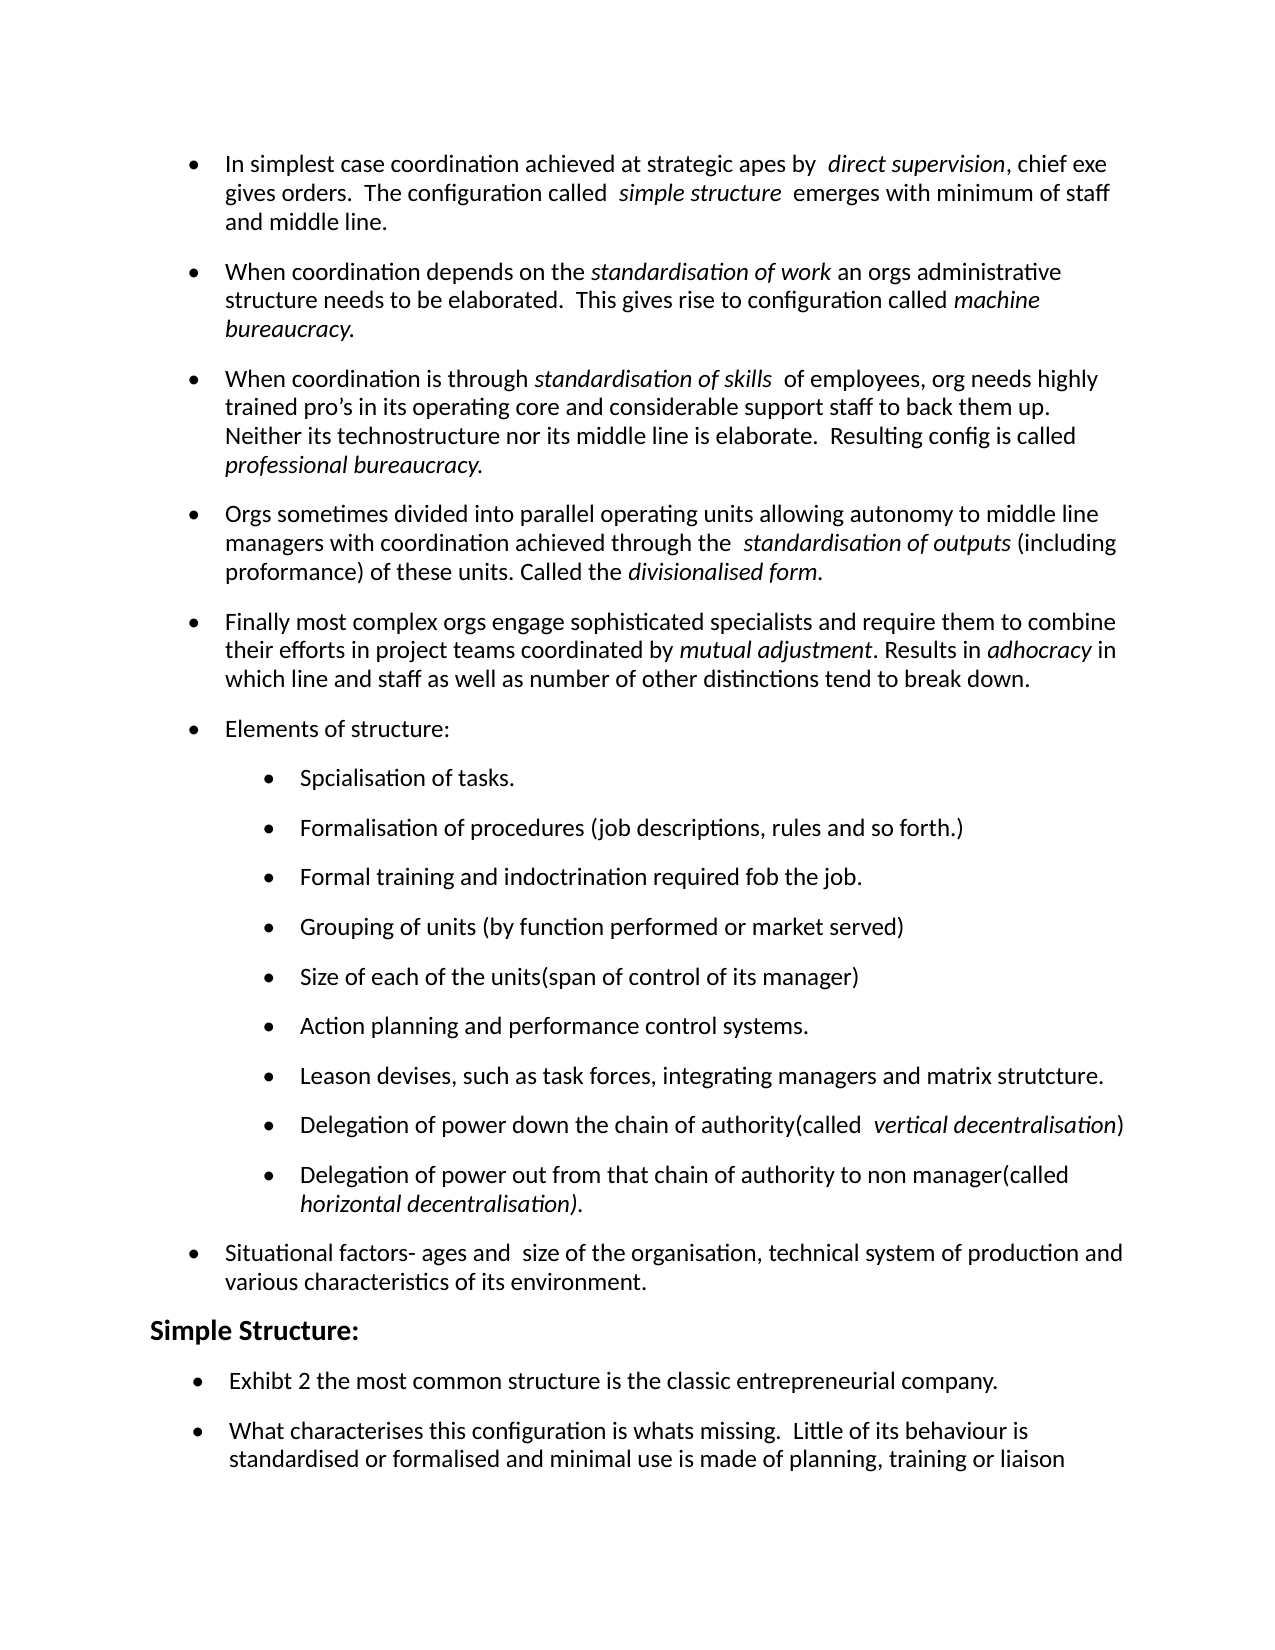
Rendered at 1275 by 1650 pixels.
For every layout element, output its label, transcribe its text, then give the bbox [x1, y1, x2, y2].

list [191, 1416, 1125, 1474]
list Delegation of power out from that chain of authority to non manager(called horizontal decentralisation). [262, 1160, 1125, 1218]
list Formal training and indoctrination required fob the job. [262, 863, 1125, 892]
list When coordination is through standardisation of skills of employees, org needs highly trained pro’s in its operating core and considerable support staff to back them up. Neither its technostructure nor its middle line is elaborate. Resulting config is called professional bureaucracy. [187, 364, 1125, 479]
list Spcialisation of tasks. [262, 764, 1125, 792]
list Formalisation of procedures (job descriptions, rules and so forth.) [262, 813, 1125, 842]
list Size of each of the units(span of control of its manager) [262, 962, 1125, 991]
list Exhibt 2 the most common structure is the classic entrepreneurial company. [191, 1367, 1125, 1395]
list Delegation of power down the chain of authority(called vertical decentralisation) [262, 1111, 1125, 1139]
list When coordination depends on the standardisation of work an orgs administrative structure needs to be elaborated. This gives rise to configuration called machine bureaucracy. [187, 257, 1125, 343]
list Grouping of units (by function performed or market served) [262, 912, 1125, 941]
list Action planning and performance control systems. [262, 1012, 1125, 1040]
list Finally most complex orgs engage sophisticated specialists and require them to combine their efforts in project teams coordinated by mutual adjustment. Results in adhocracy in which line and staff as well as number of other distinctions tend to break down. [187, 607, 1125, 693]
list Situational factors- ages and size of the organisation, technical system of production and various characteristics of its environment. [187, 1239, 1125, 1296]
list In simplest case coordination achieved at strategic apes by direct supervision, chief exe gives orders. The configuration called simple structure emerges with minimum of staff and middle line. [187, 150, 1125, 236]
list Orgs sometimes divided into parallel operating units allowing autonomy to middle line managers with coordination achieved through the standardisation of outputs (including proformance) of these units. Called the divisionalised form. [187, 500, 1125, 586]
list Leason devises, such as task forces, integrating managers and matrix strutcture. [262, 1061, 1125, 1090]
list Elements of structure: [187, 714, 1125, 743]
text Simple Structure: [150, 1317, 1125, 1346]
